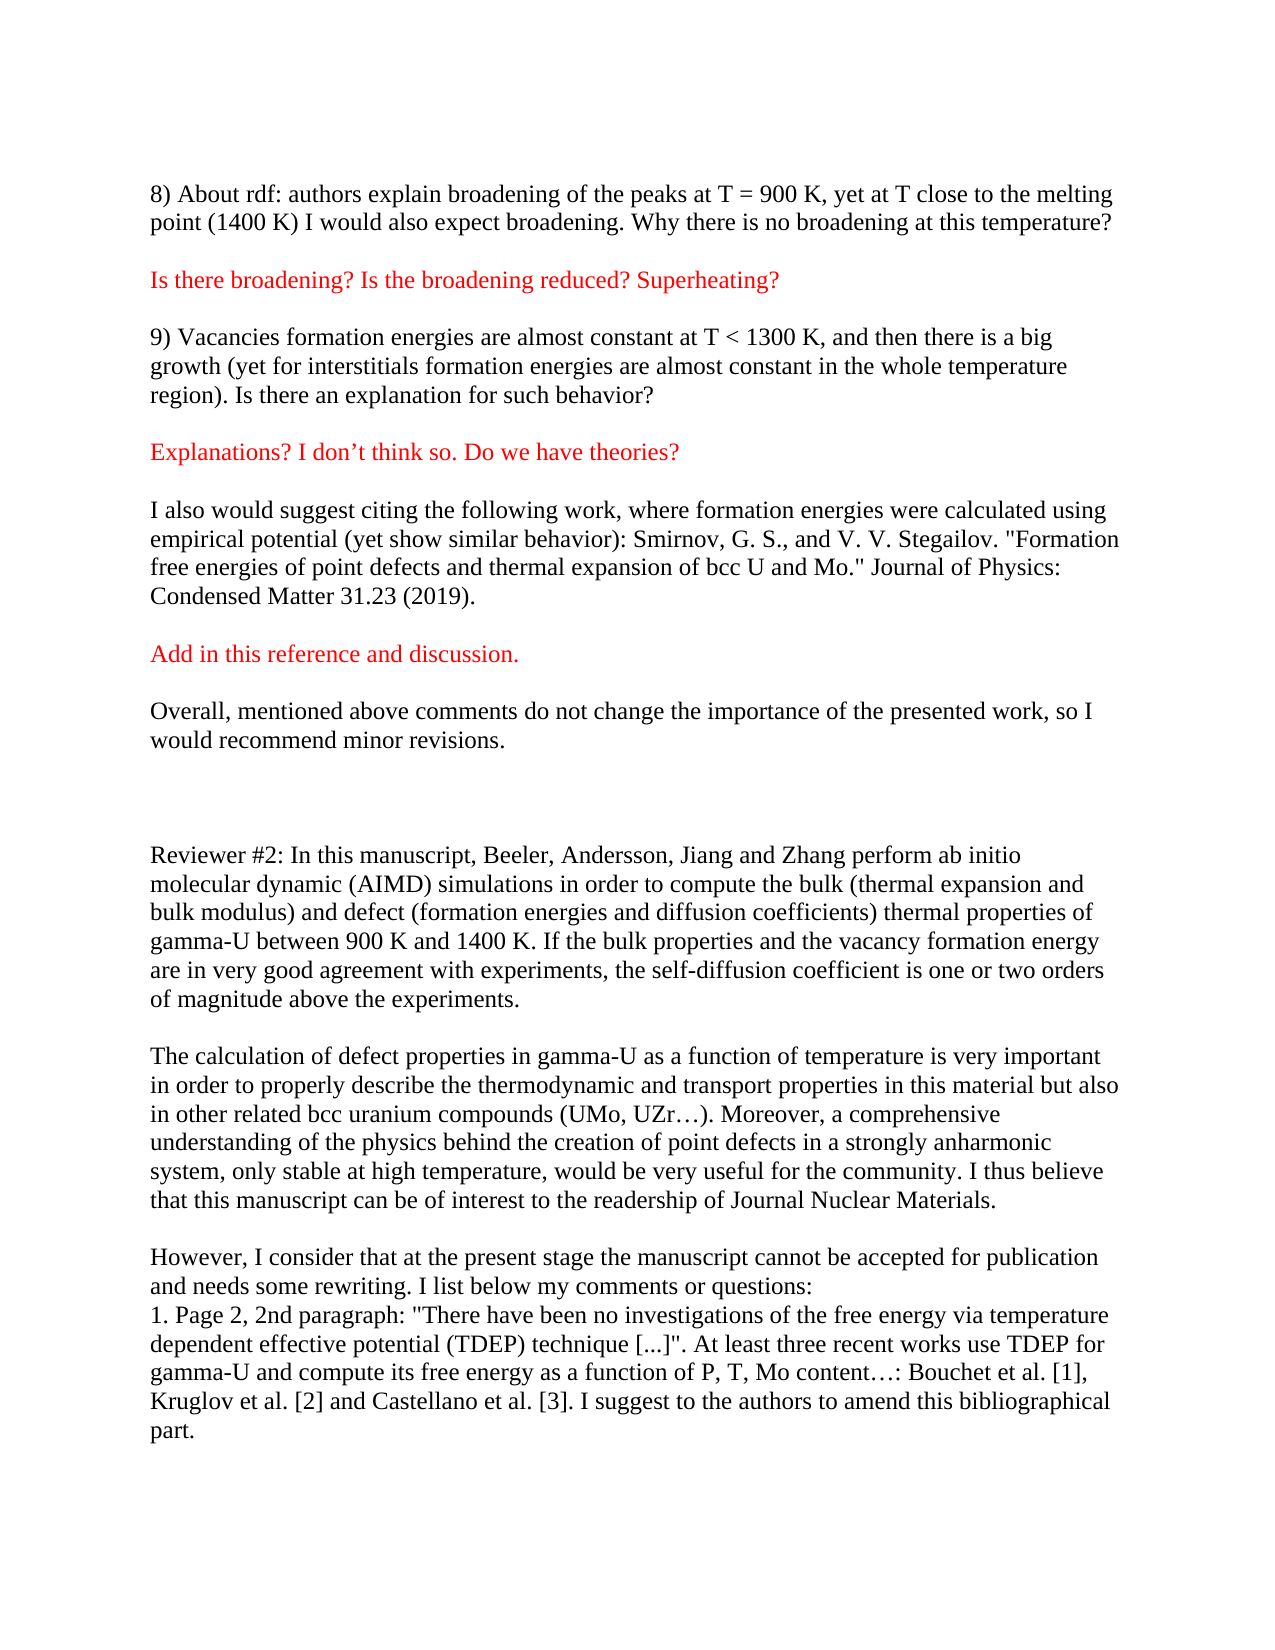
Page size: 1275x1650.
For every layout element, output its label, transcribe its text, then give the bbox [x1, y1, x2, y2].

text I also would suggest citing the following work, where formation energies were calculated using empirical potential (yet show similar behavior): Smirnov, G. S., and V. V. Stegailov. "Formation free energies of point defects and thermal expansion of bcc U and Mo." Journal of Physics: Condensed Matter 31.23 (2019). [150, 466, 1125, 610]
text 9) Vacancies formation energies are almost constant at T < 1300 K, and then there is a big growth (yet for interstitials formation energies are almost constant in the whole temperature region). Is there an explanation for such behavior? [150, 294, 1125, 409]
text Overall, mentioned above comments do not change the importance of the presented work, so I would recommend minor revisions. Reviewer #2: In this manuscript, Beeler, Andersson, Jiang and Zhang perform ab initio molecular dynamic (AIMD) simulations in order to compute the bulk (thermal expansion and bulk modulus) and defect (formation energies and diffusion coefficients) thermal properties of gamma-U between 900 K and 1400 K. If the bulk properties and the vacancy formation energy are in very good agreement with experiments, the self-diffusion coefficient is one or two orders of magnitude above the experiments. The calculation of defect properties in gamma-U as a function of temperature is very important in order to properly describe the thermodynamic and transport properties in this material but also in other related bcc uranium compounds (UMo, UZr…). Moreover, a comprehensive understanding of the physics behind the creation of point defects in a strongly anharmonic system, only stable at high temperature, would be very useful for the community. I thus believe that this manuscript can be of interest to the readership of Journal Nuclear Materials. However, I consider that at the present stage the manuscript cannot be accepted for publication and needs some rewriting. I list below my comments or questions: 1. Page 2, 2nd paragraph: "There have been no investigations of the free energy via temperature dependent effective potential (TDEP) technique [...]". At least three recent works use TDEP for gamma-U and compute its free energy as a function of P, T, Mo content…: Bouchet et al. [1], Kruglov et al. [2] and Castellano et al. [3]. I suggest to the authors to amend this bibliographical part. [150, 667, 1125, 1444]
text Add in this reference and discussion. [150, 639, 1125, 667]
text Is there broadening? Is the broadening reduced? Superheating? [150, 265, 1125, 294]
text Explanations? I don’t think so. Do we have theories? [150, 437, 1125, 466]
text 8) About rdf: authors explain broadening of the peaks at T = 900 K, yet at T close to the melting point (1400 K) I would also expect broadening. Why there is no broadening at this temperature? [150, 150, 1125, 236]
